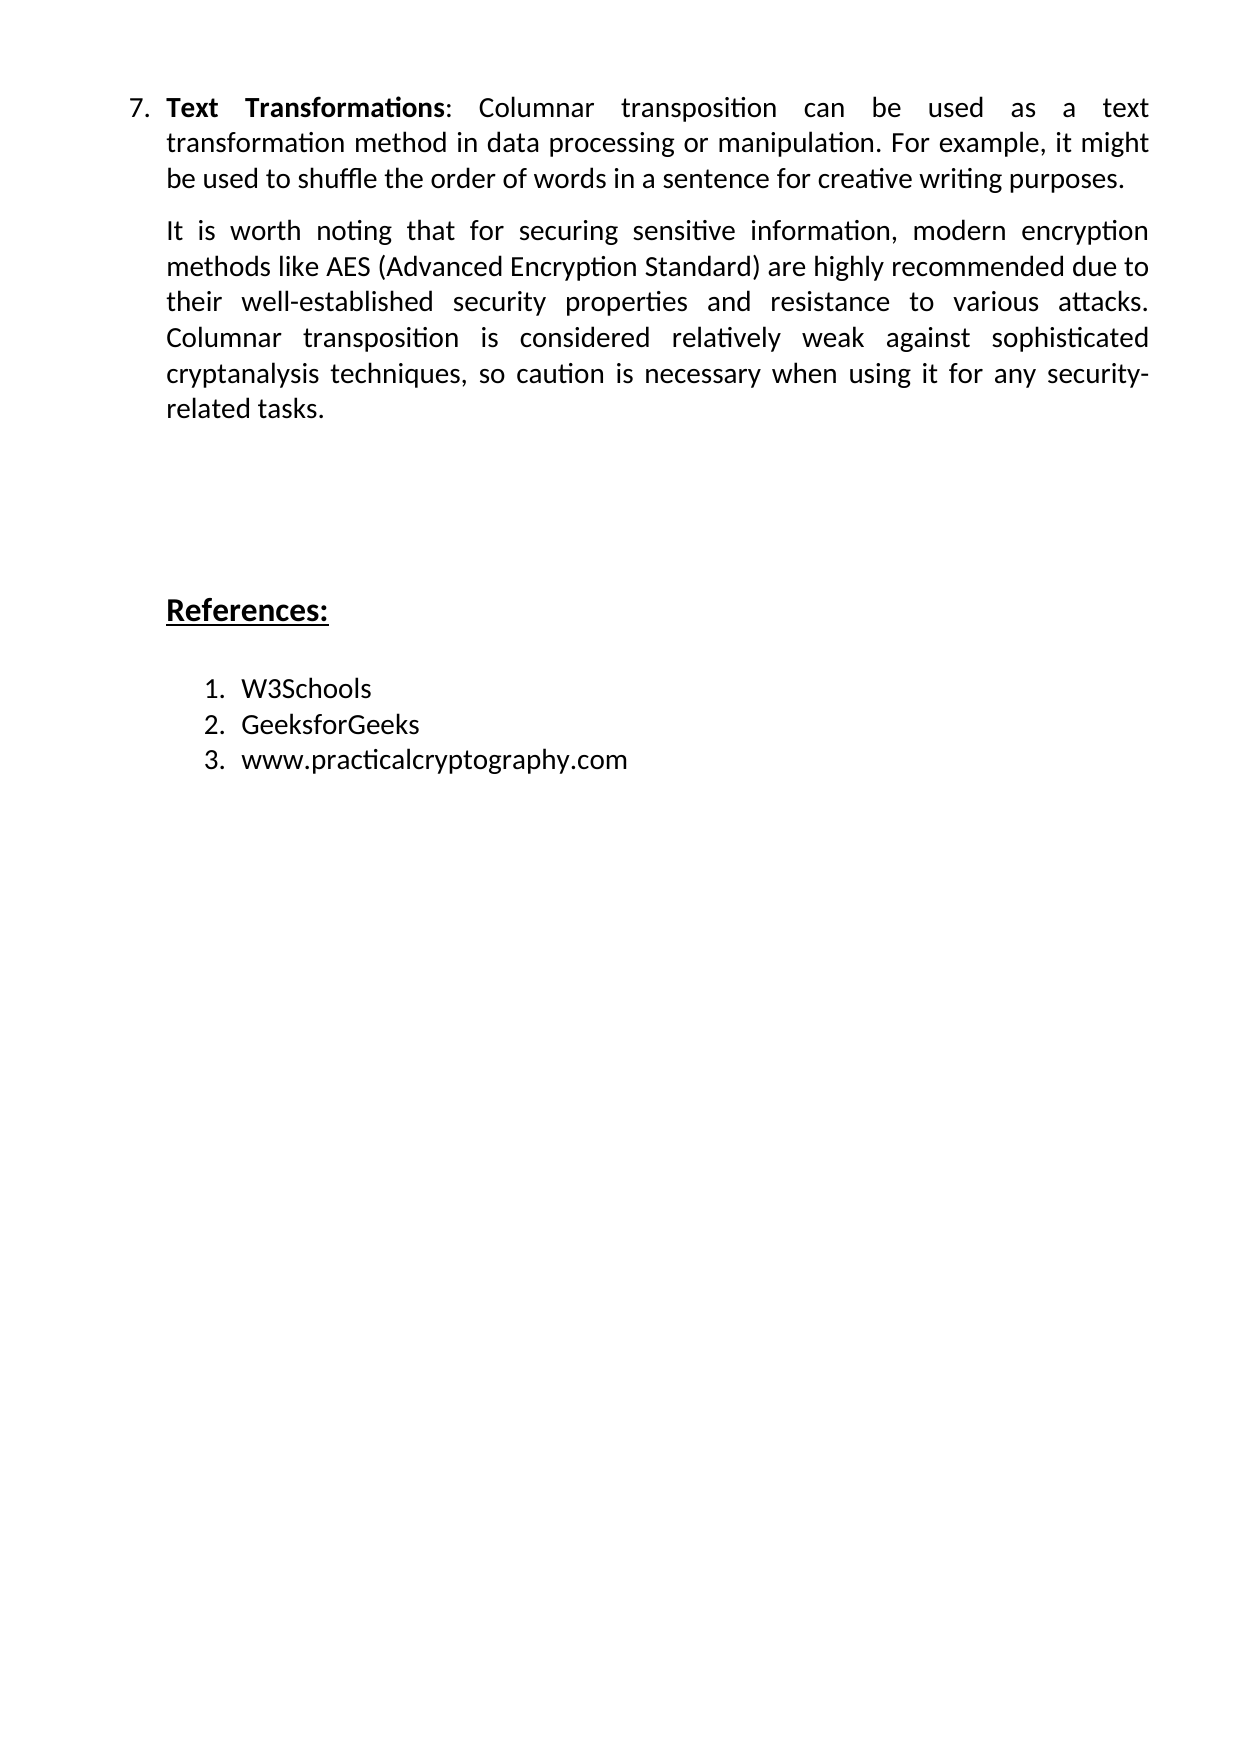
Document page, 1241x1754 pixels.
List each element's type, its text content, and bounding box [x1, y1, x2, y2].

text It is worth noting that for securing sensitive information, modern encryption methods like AES (Advanced Encryption Standard) are highly recommended due to their well-established security properties and resistance to various attacks. Columnar transposition is considered relatively weak against sophisticated cryptanalysis techniques, so caution is necessary when using it for any security-related tasks. [166, 212, 1149, 426]
list www.practicalcryptography.com [203, 741, 1149, 777]
list Text Transformations: Columnar transposition can be used as a text transformation method in data processing or manipulation. For example, it might be used to shuffle the order of words in a sentence for creative writing purposes. [128, 89, 1149, 196]
list W3Schools [203, 670, 1149, 706]
list GeeksforGeeks [203, 706, 1149, 741]
text References: [166, 589, 1149, 629]
